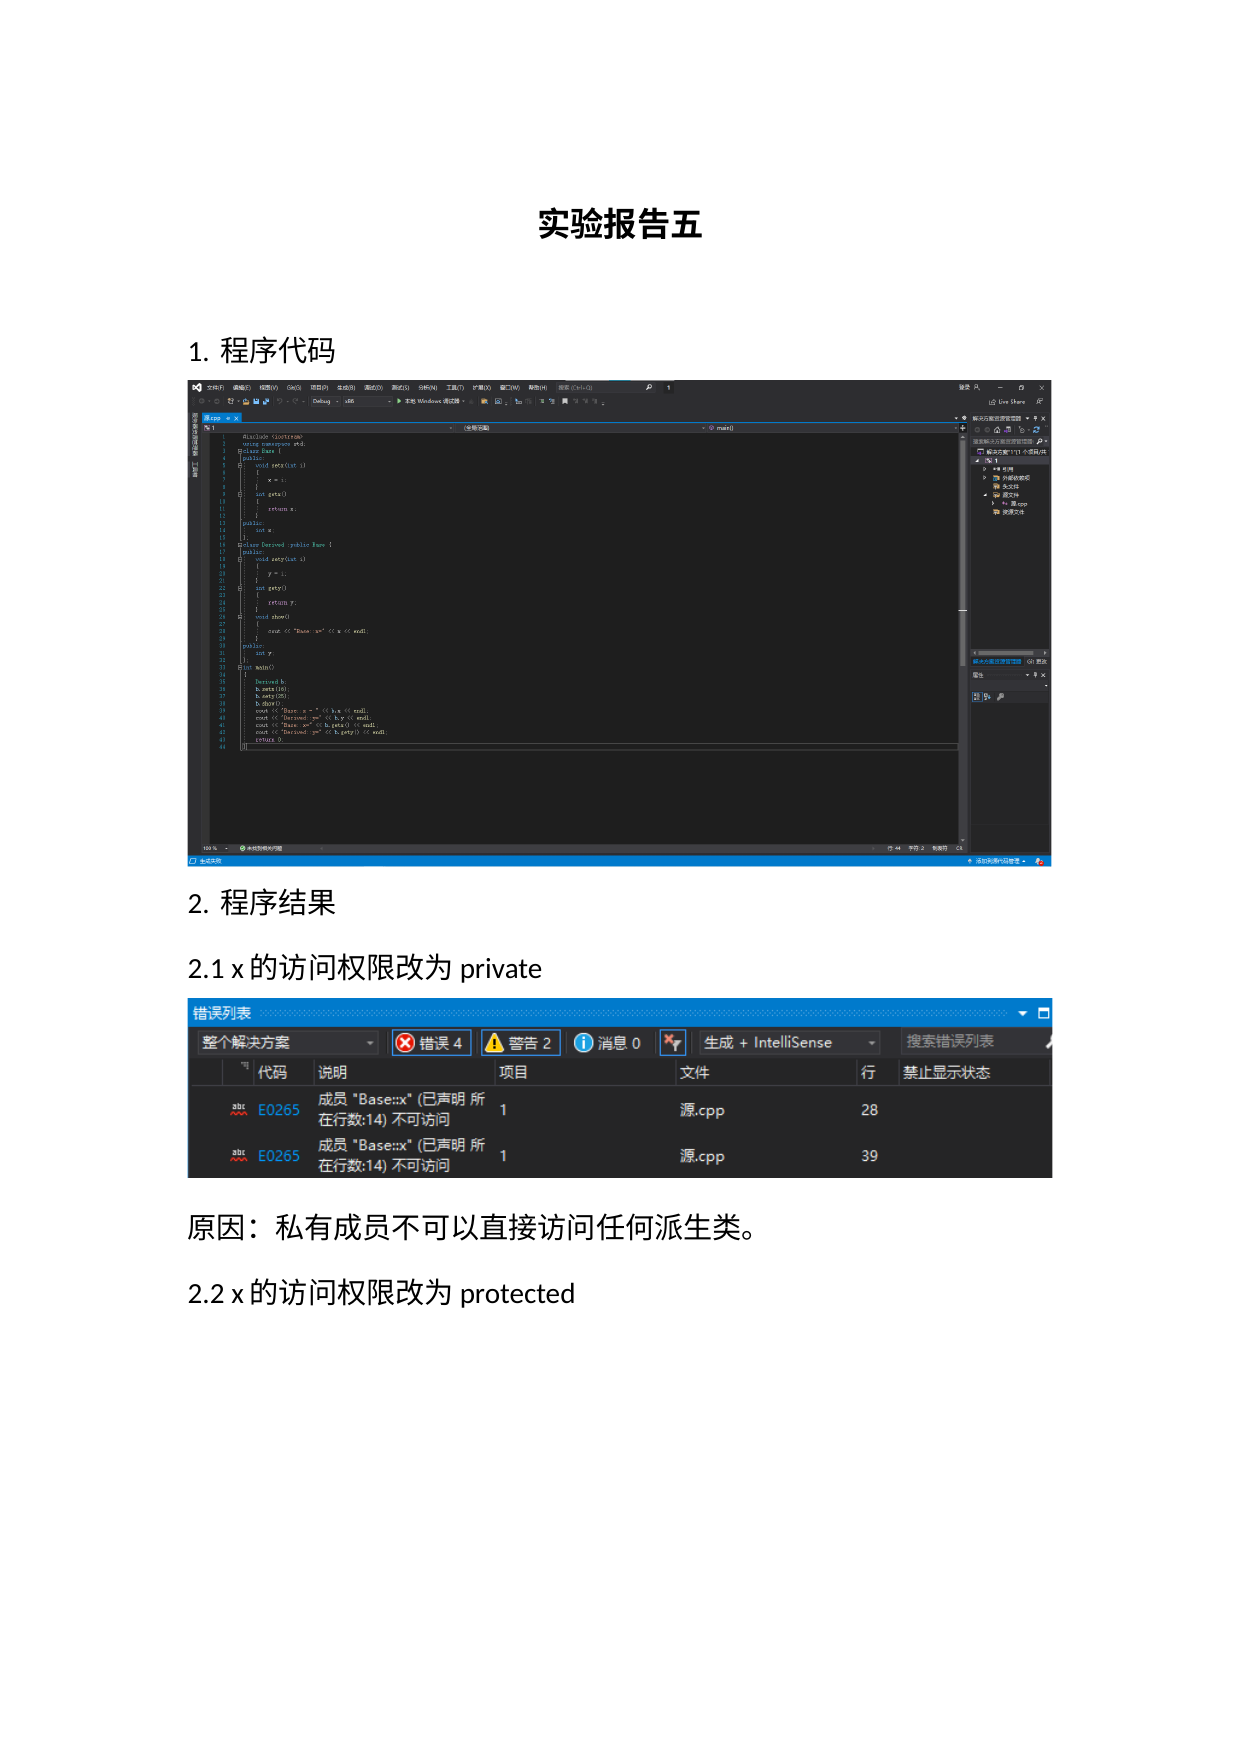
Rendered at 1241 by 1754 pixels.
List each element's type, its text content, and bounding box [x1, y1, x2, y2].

picture [187, 998, 1053, 1178]
list 程序代码 [187, 316, 1053, 381]
list x的访问权限改为protected [187, 1258, 1053, 1323]
subtitle 实验报告五 [187, 189, 1053, 254]
picture [187, 380, 1052, 867]
list 原因：私有成员不可以直接访问任何派生类。 [187, 1193, 1053, 1258]
list x的访问权限改为private [187, 933, 1053, 998]
list 程序结果 [187, 868, 1053, 933]
